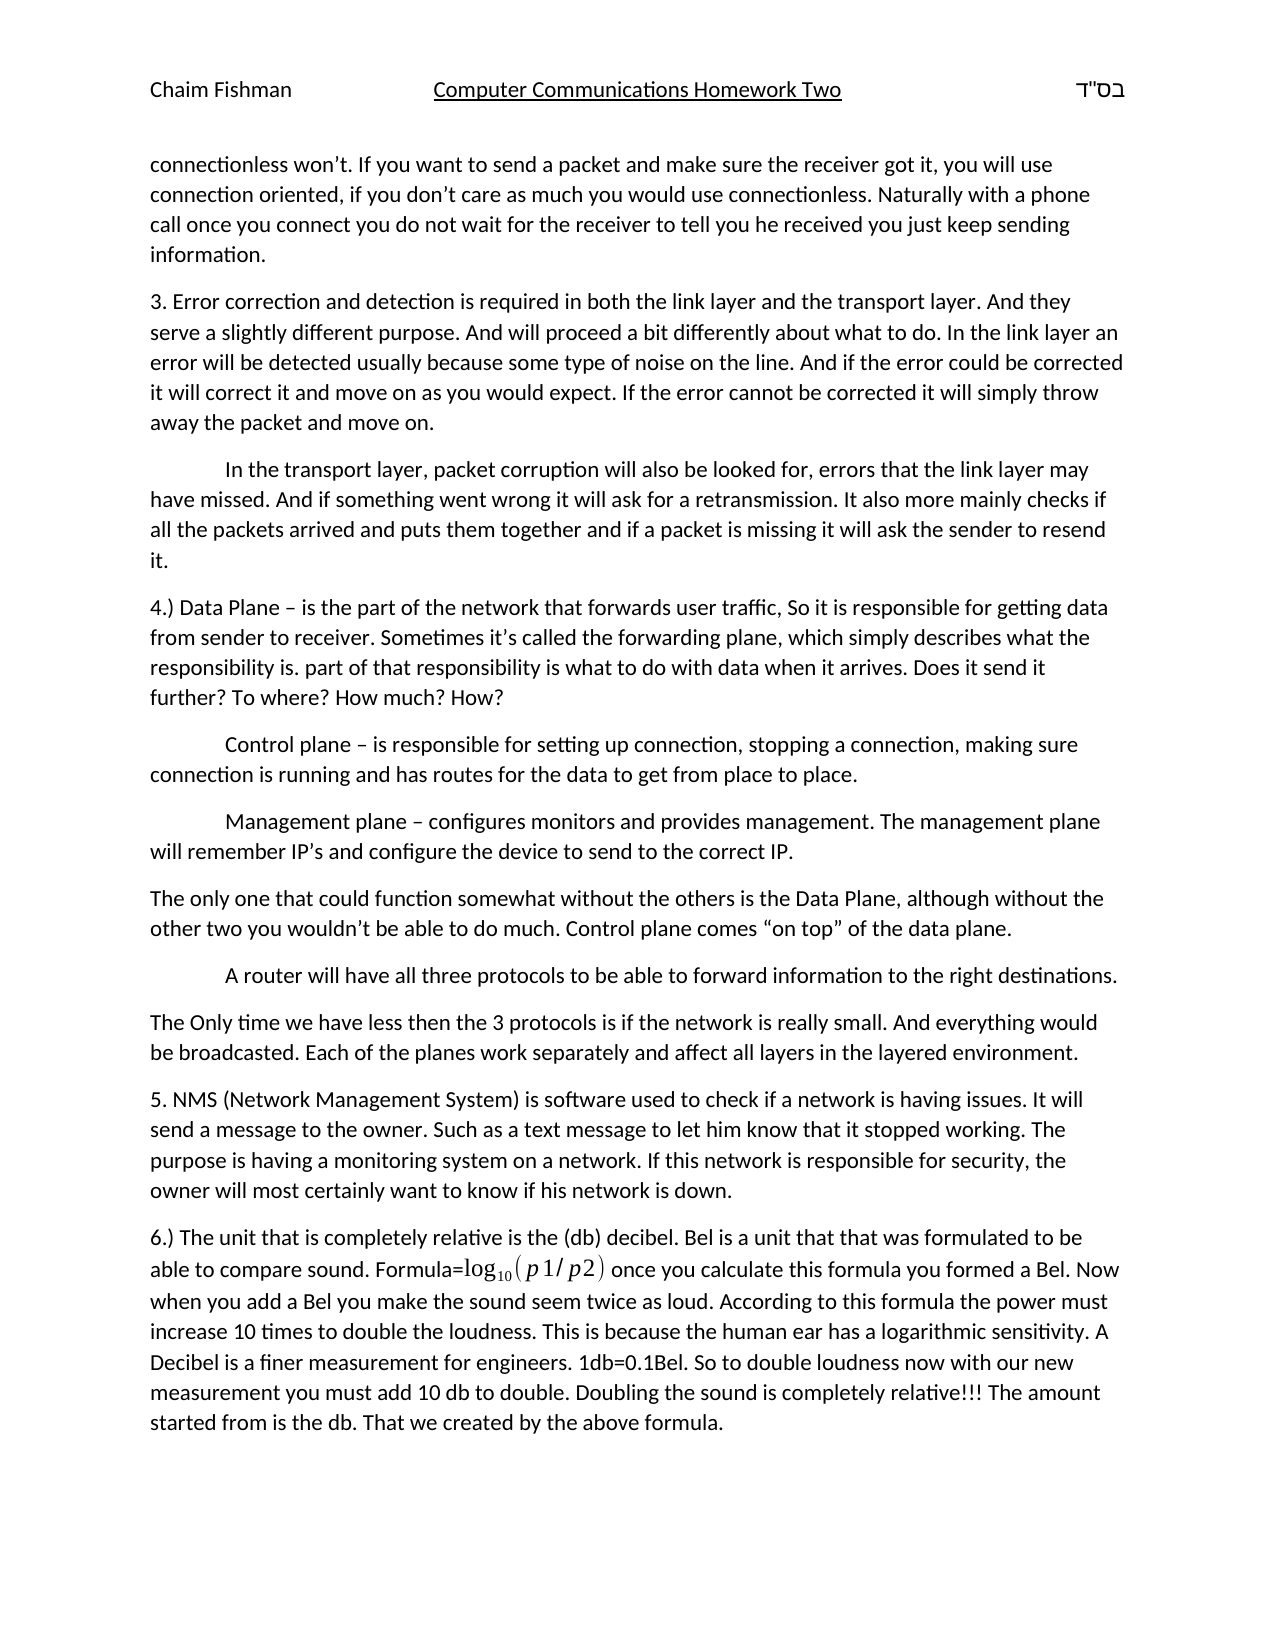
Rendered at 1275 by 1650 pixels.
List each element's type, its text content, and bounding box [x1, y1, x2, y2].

text A router will have all three protocols to be able to forward information to the right destinations. [150, 961, 1125, 989]
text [150, 150, 1125, 269]
text The Only time we have less then the 3 protocols is if the network is really small. And everything would be broadcasted. Each of the planes work separately and affect all layers in the layered environment. [150, 1008, 1125, 1067]
text 5. NMS (Network Management System) is software used to check if a network is having issues. It will send a message to the owner. Such as a text message to let him know that it stopped working. The purpose is having a monitoring system on a network. If this network is responsible for security, the owner will most certainly want to know if his network is down. [150, 1085, 1125, 1204]
text Control plane – is responsible for setting up connection, stopping a connection, making sure connection is running and has routes for the data to get from place to place. [150, 730, 1125, 788]
text Management plane – configures monitors and provides management. The management plane will remember IP’s and configure the device to send to the correct IP. [150, 807, 1125, 866]
text 3. Error correction and detection is required in both the link layer and the transport layer. And they serve a slightly different purpose. And will proceed a bit differently about what to do. In the link layer an error will be detected usually because some type of noise on the line. And if the error could be corrected it will correct it and move on as you would expect. If the error cannot be corrected it will simply throw away the packet and move on. [150, 287, 1125, 436]
text 6.) The unit that is completely relative is the (db) decibel. Bel is a unit that that was formulated to be able to compare sound. Formula= once you calculate this formula you formed a Bel. Now when you add a Bel you make the sound seem twice as loud. According to this formula the power must increase 10 times to double the loudness. This is because the human ear has a logarithmic sensitivity. A Decibel is a finer measurement for engineers. 1db=0.1Bel. So to double loudness now with our new measurement you must add 10 db to double. Doubling the sound is completely relative!!! The amount started from is the db. That we created by the above formula. [150, 1223, 1125, 1436]
text In the transport layer, packet corruption will also be looked for, errors that the link layer may have missed. And if something went wrong it will ask for a retransmission. It also more mainly checks if all the packets arrived and puts them together and if a packet is missing it will ask the sender to resend it. [150, 455, 1125, 574]
text The only one that could function somewhat without the others is the Data Plane, although without the other two you wouldn’t be able to do much. Control plane comes “on top” of the data plane. [150, 884, 1125, 943]
text 4.) Data Plane – is the part of the network that forwards user traffic, So it is responsible for getting data from sender to receiver. Sometimes it’s called the forwarding plane, which simply describes what the responsibility is. part of that responsibility is what to do with data when it arrives. Does it send it further? To where? How much? How? [150, 593, 1125, 711]
